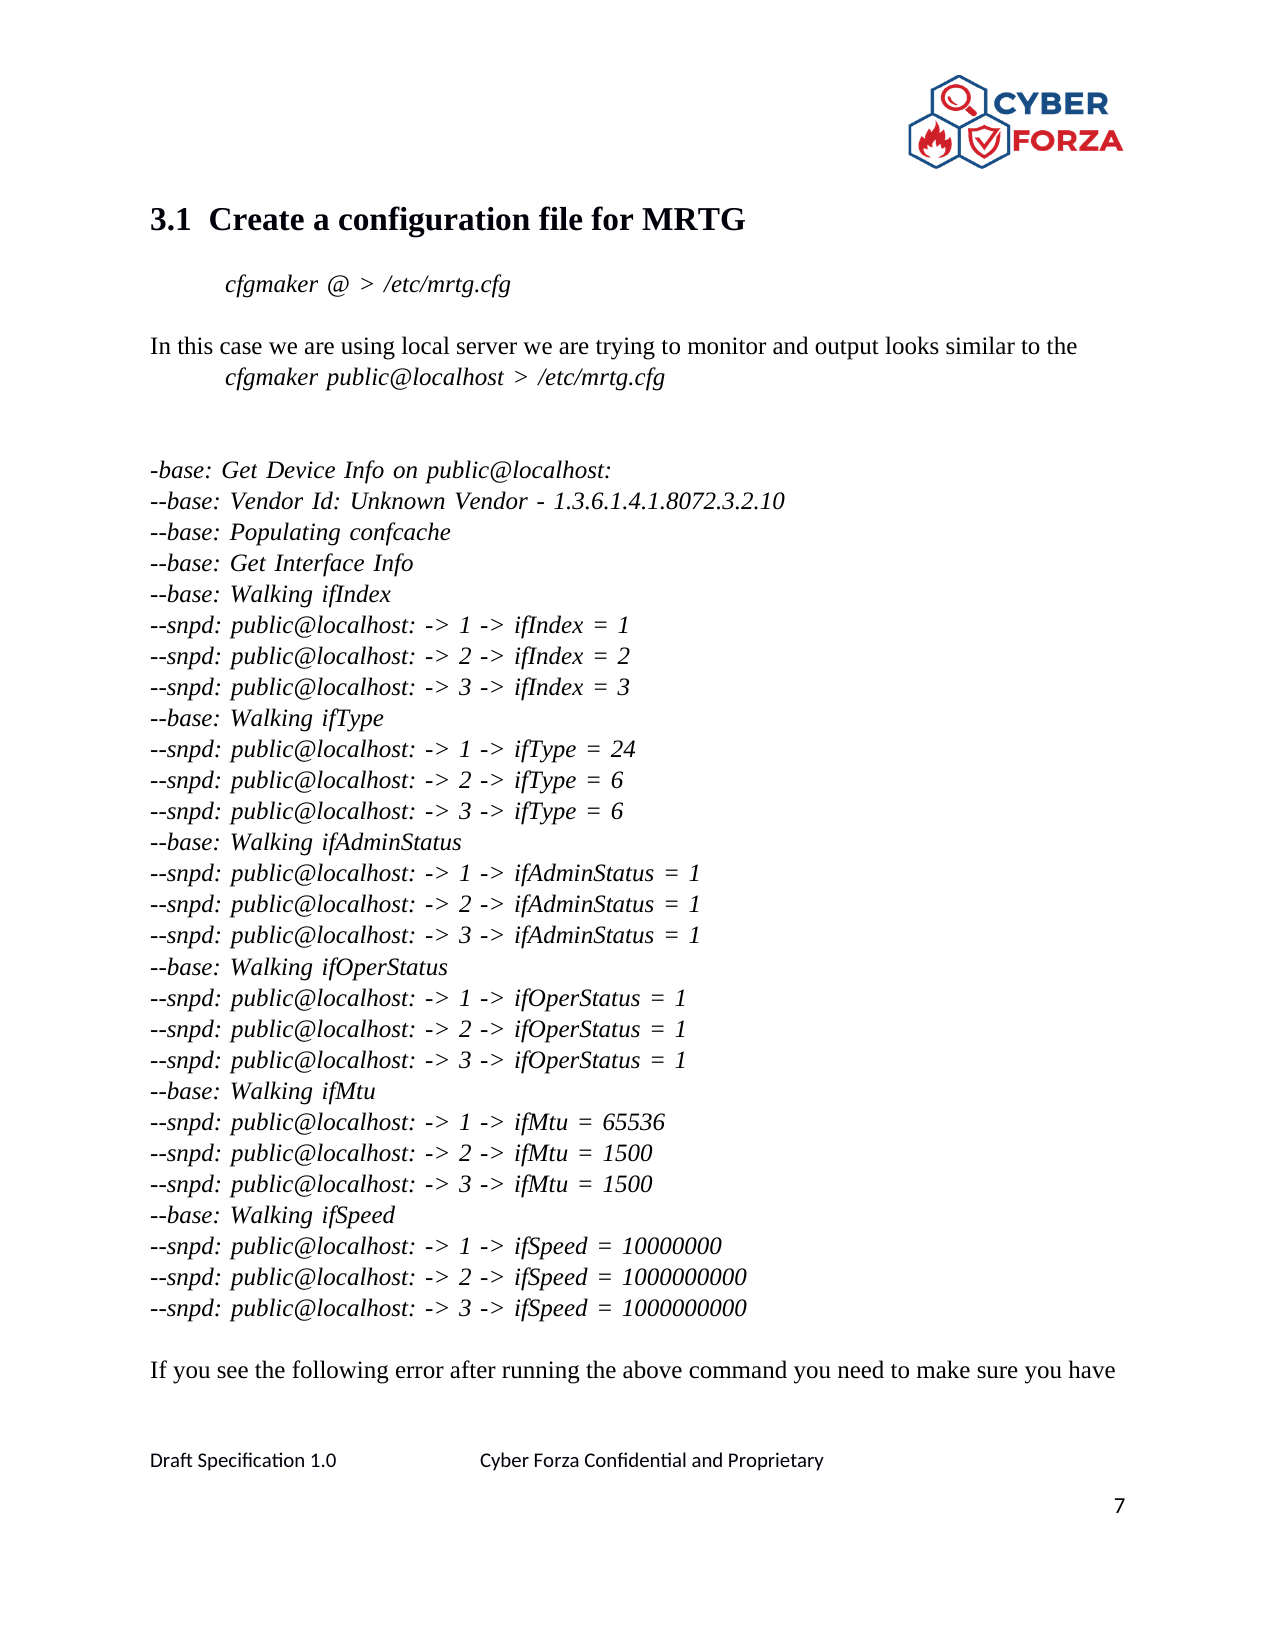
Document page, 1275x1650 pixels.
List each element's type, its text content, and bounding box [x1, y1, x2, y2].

picture [908, 75, 1125, 169]
subtitle 3.1 Create a configuration file for MRTG [150, 199, 1125, 238]
